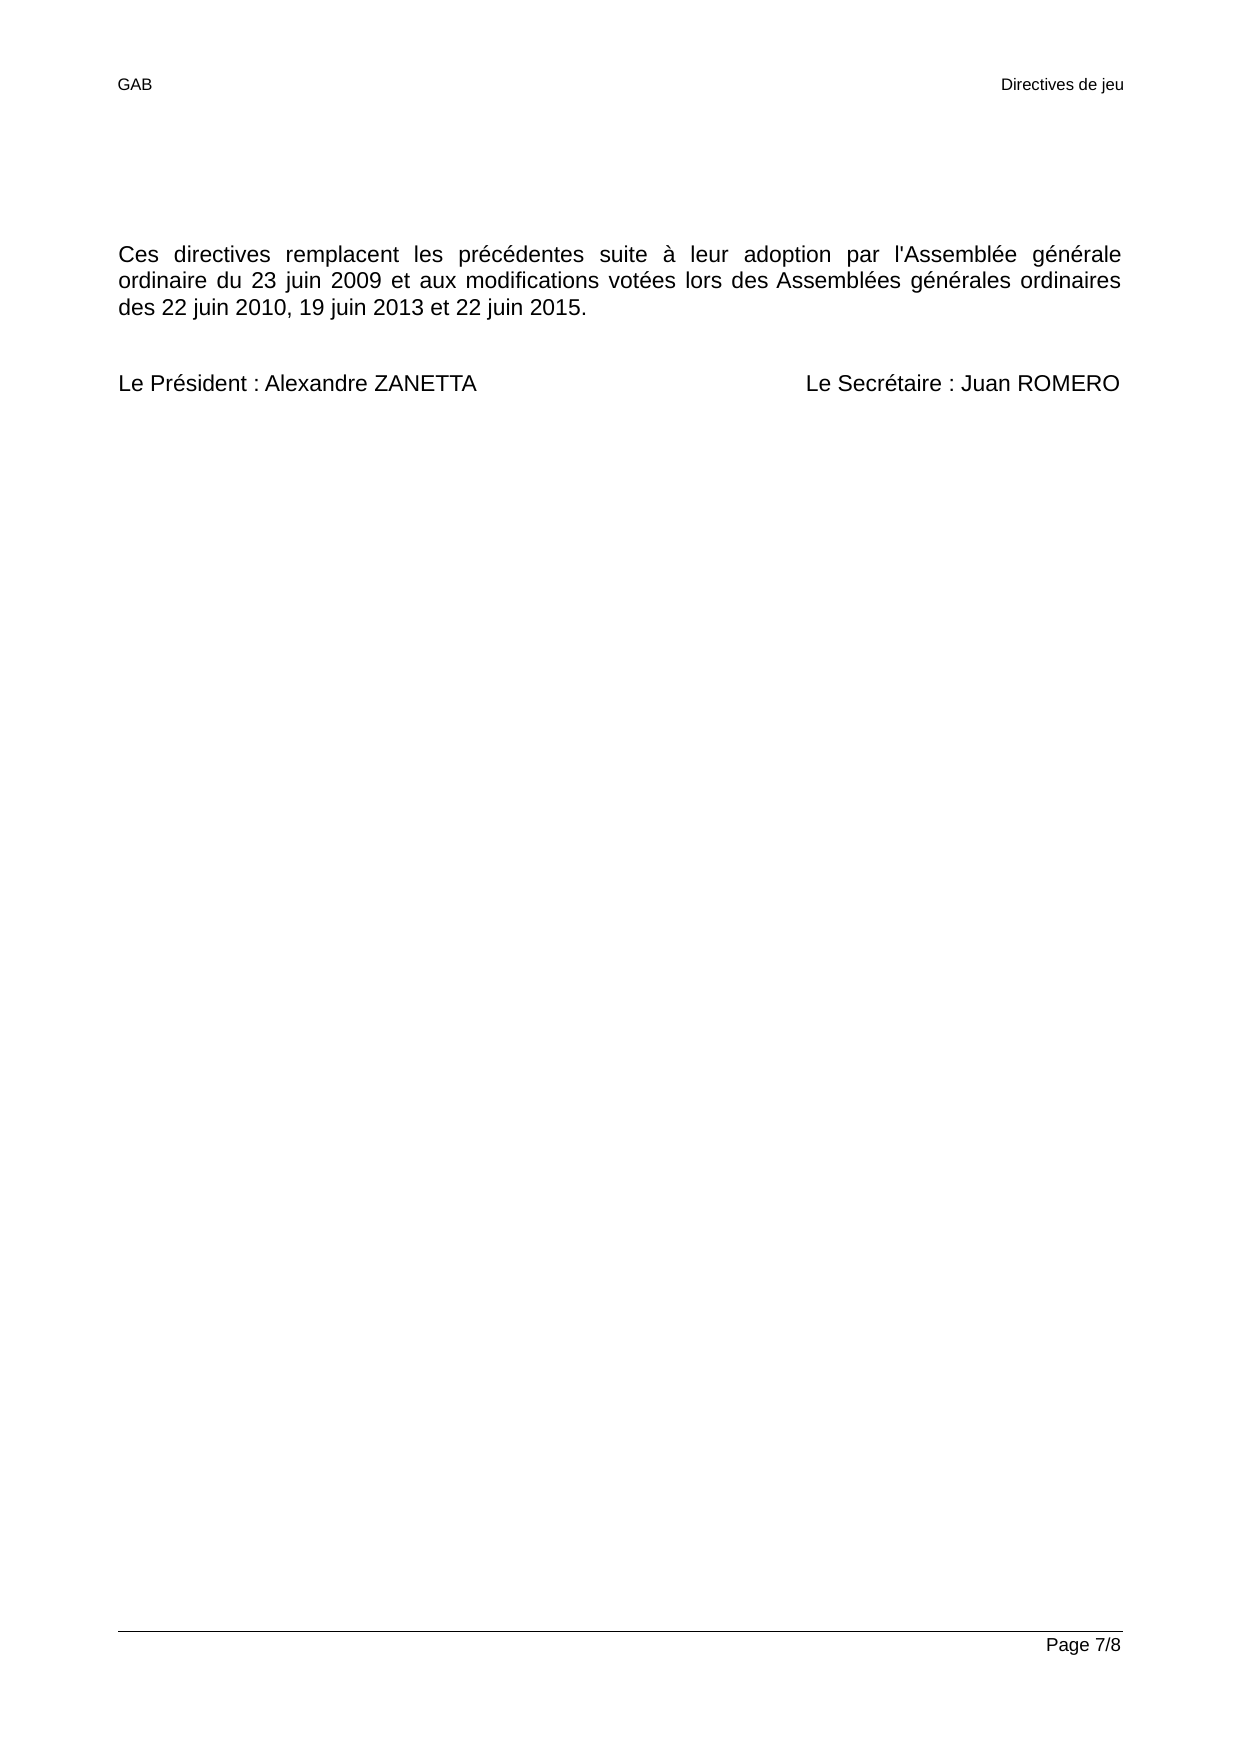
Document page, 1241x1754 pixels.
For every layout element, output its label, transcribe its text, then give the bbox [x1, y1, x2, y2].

text Ces directives remplacent les précédentes suite à leur adoption par l'Assemblée générale ordinaire du 23 juin 2009 et aux modifications votées lors des Assemblées générales ordinaires des 22 juin 2010, 19 juin 2013 et 22 juin 2015. [118, 241, 1122, 320]
text Le Président : Alexandre ZANETTA Le Secrétaire : Juan ROMERO [118, 370, 1122, 396]
